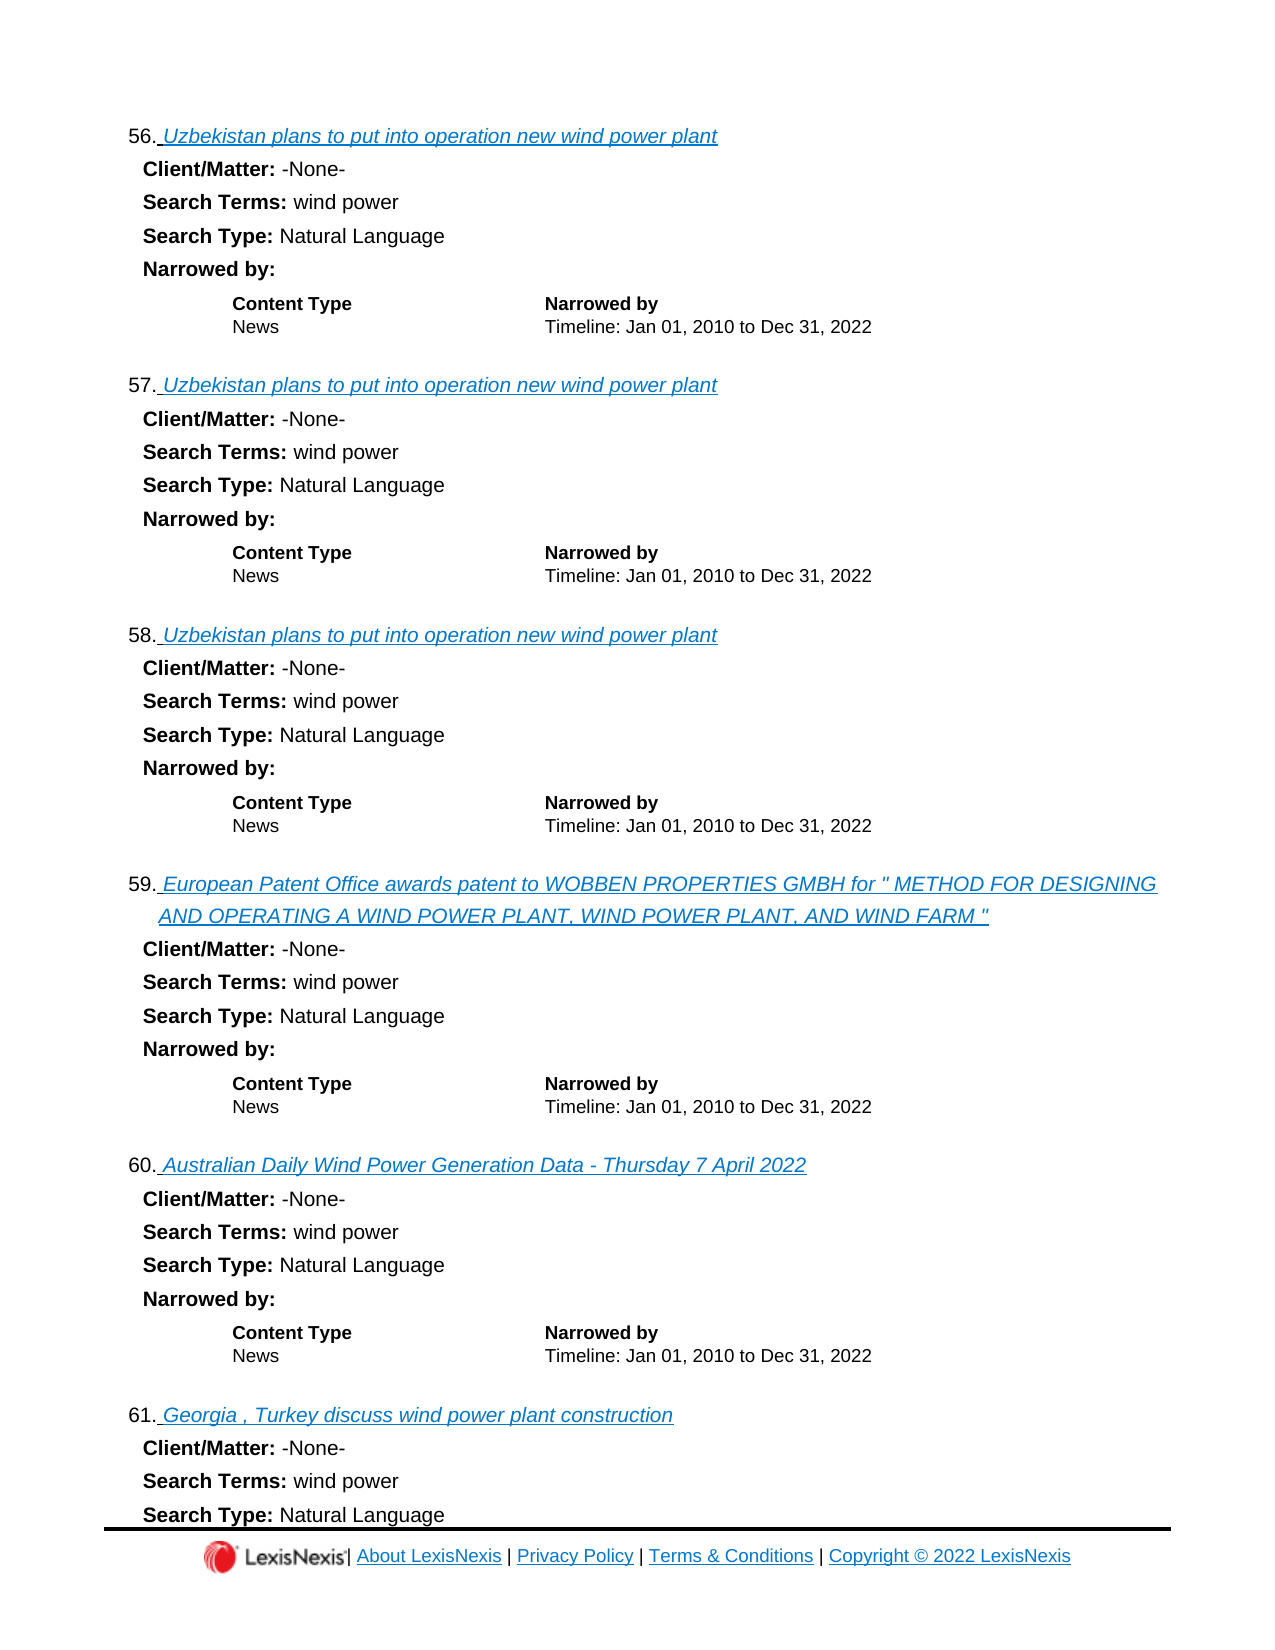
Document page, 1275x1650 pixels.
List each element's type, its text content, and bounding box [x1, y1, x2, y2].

text Client/Matter: -None- [143, 936, 1162, 961]
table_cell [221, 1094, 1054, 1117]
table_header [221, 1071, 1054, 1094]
text 56. Uzbekistan plans to put into operation new wind power plant [128, 116, 1162, 147]
text Search Terms: wind power [143, 189, 1162, 214]
text Search Terms: wind power [143, 439, 1162, 464]
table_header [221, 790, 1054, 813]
text 57. Uzbekistan plans to put into operation new wind power plant [128, 366, 1162, 397]
text Client/Matter: -None- [143, 1435, 1162, 1460]
text Narrowed by: [143, 505, 1162, 530]
text Narrowed by: [143, 1036, 1162, 1061]
text Search Type: Natural Language [143, 472, 1162, 497]
text 58. Uzbekistan plans to put into operation new wind power plant [128, 615, 1162, 647]
text 60. Australian Daily Wind Power Generation Data - Thursday 7 April 2022 [128, 1146, 1162, 1177]
text Search Terms: wind power [143, 1468, 1162, 1493]
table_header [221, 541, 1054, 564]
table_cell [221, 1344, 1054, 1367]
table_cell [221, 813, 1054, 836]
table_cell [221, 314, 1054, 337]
text Search Type: Natural Language [143, 1252, 1162, 1277]
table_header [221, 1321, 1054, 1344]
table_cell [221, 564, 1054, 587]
text Search Terms: wind power [143, 688, 1162, 713]
text Narrowed by: [143, 1285, 1162, 1310]
text Client/Matter: -None- [143, 1185, 1162, 1210]
picture [204, 1541, 347, 1575]
text Search Type: Natural Language [143, 222, 1162, 247]
text 59. European Patent Office awards patent to WOBBEN PROPERTIES GMBH for " METHOD FOR DESIGNING AND OPERATING A WIND POWER PLANT, WIND POWER PLANT, AND WIND FARM " [128, 865, 1162, 927]
text Narrowed by: [143, 755, 1162, 780]
text Client/Matter: -None- [143, 156, 1162, 181]
text Search Terms: wind power [143, 1219, 1162, 1244]
text Narrowed by: [143, 256, 1162, 281]
text Client/Matter: -None- [143, 655, 1162, 680]
text Search Type: Natural Language [143, 1502, 1162, 1527]
text 61. Georgia , Turkey discuss wind power plant construction [128, 1395, 1162, 1427]
text Search Terms: wind power [143, 969, 1162, 994]
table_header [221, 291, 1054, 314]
text Search Type: Natural Language [143, 1002, 1162, 1027]
text Search Type: Natural Language [143, 722, 1162, 747]
text Client/Matter: -None- [143, 405, 1162, 430]
